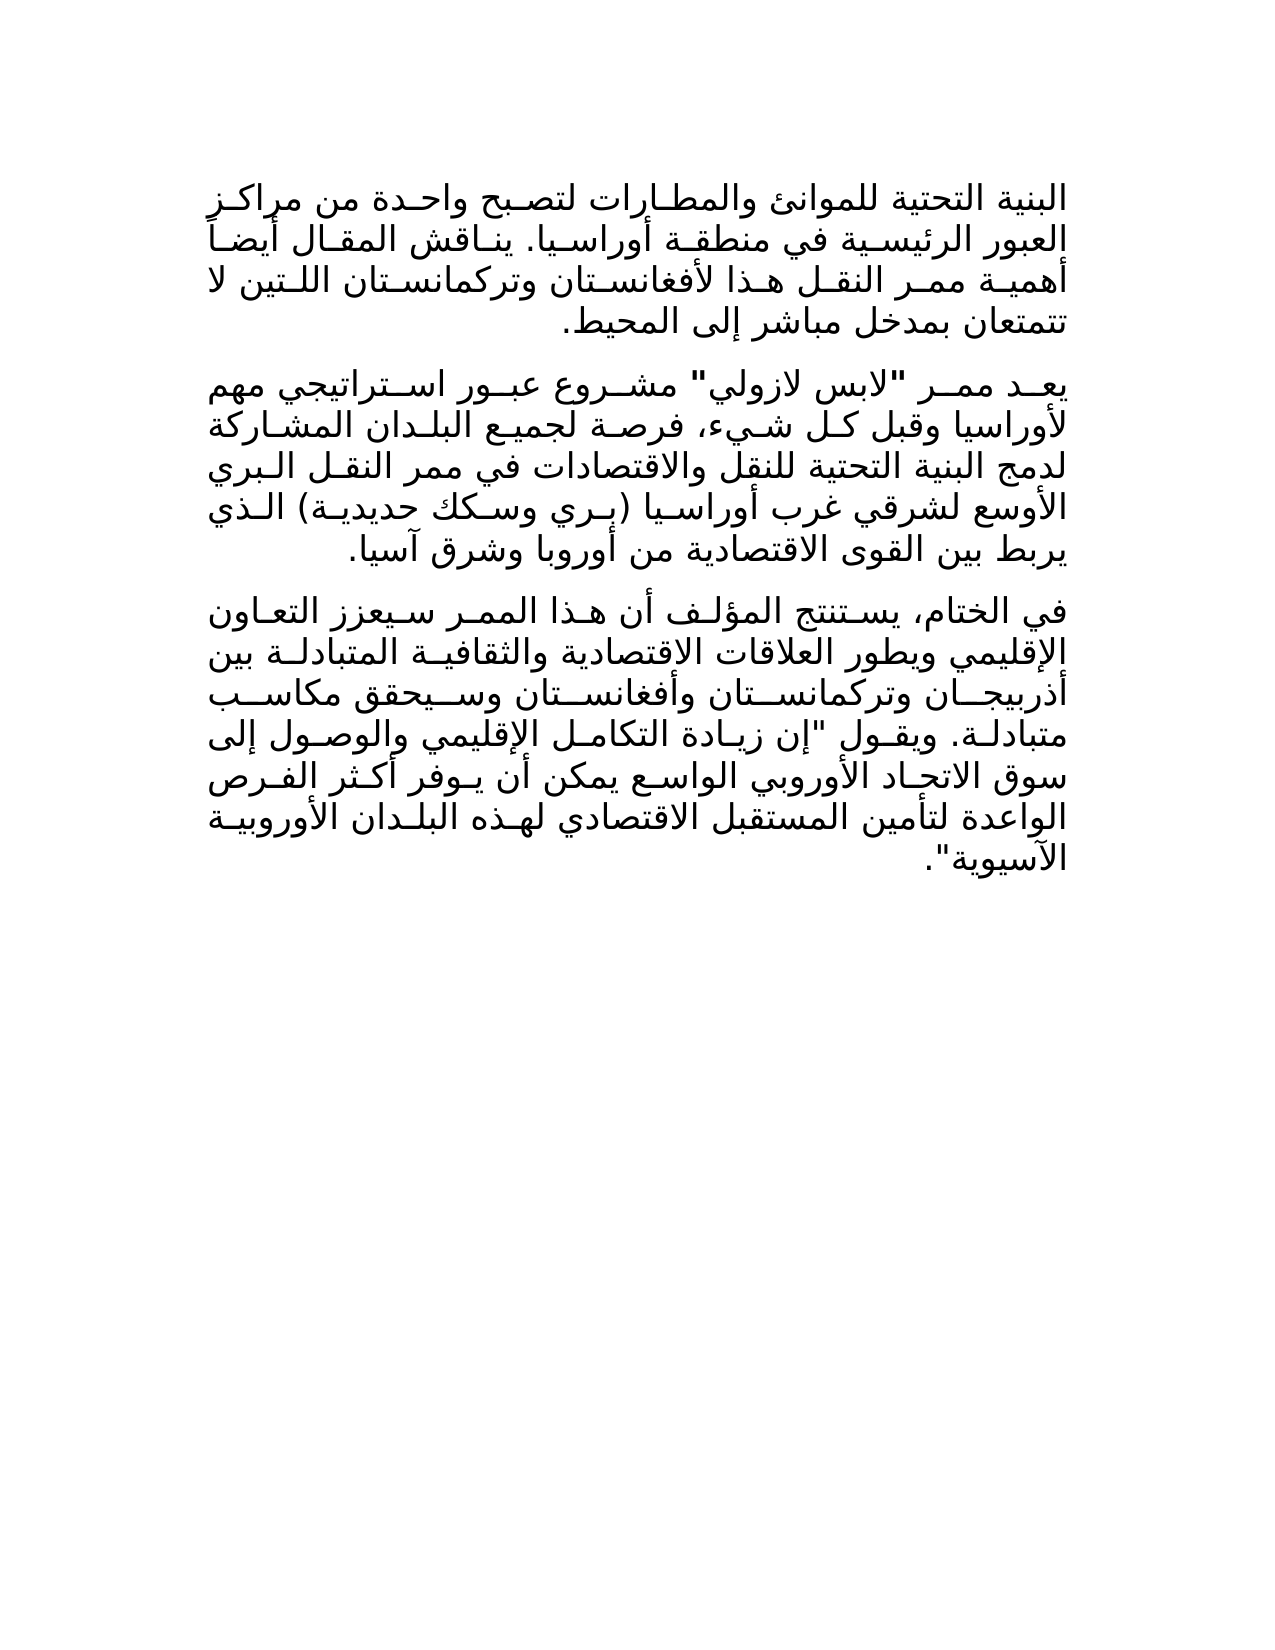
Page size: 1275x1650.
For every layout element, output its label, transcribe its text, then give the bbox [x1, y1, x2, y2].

text يعد ممر "لابس لازولي" مشروع عبور استراتيجي مهم لأوراسيا وقبل كل شيء، فرصة لجميع البلدان المشاركة لدمج البنية التحتية للنقل والاقتصادات في ممر النقل البري الأوسع لشرقي غرب أوراسيا (بري وسكك حديدية) الذي يربط بين القوى الاقتصادية من أوروبا وشرق آسيا. [207, 363, 1068, 569]
text في الختام، يستنتج المؤلف أن هذا الممر سيعزز التعاون الإقليمي ويطور العلاقات الاقتصادية والثقافية المتبادلة بين أذربيجان وتركمانستان وأفغانستان وسيحقق مكاسب متبادلة. ويقول "إن زيادة التكامل الإقليمي والوصول إلى سوق الاتحاد الأوروبي الواسع يمكن أن يوفر أكثر الفرص الواعدة لتأمين المستقبل الاقتصادي لهذه البلدان الأوروبية الآسيوية". [207, 590, 1068, 879]
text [207, 177, 1068, 342]
